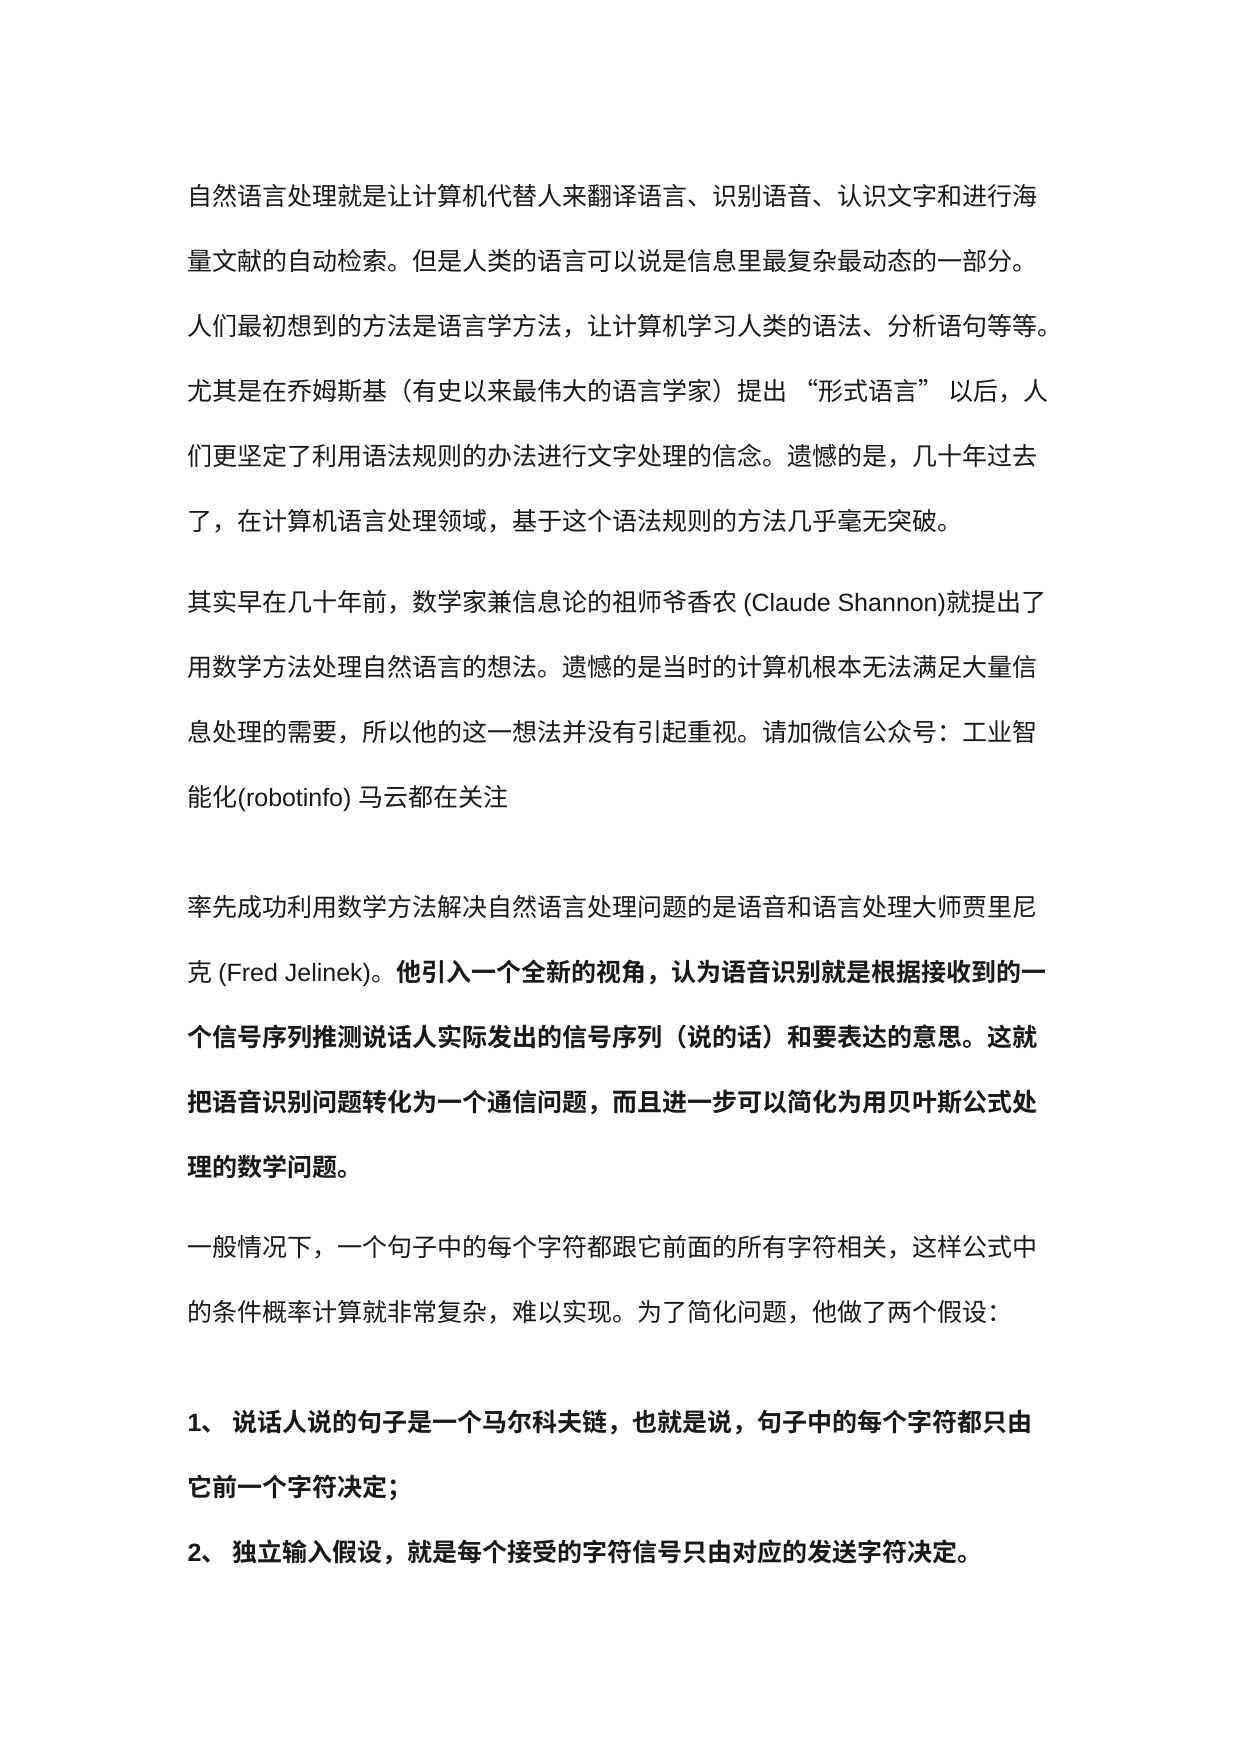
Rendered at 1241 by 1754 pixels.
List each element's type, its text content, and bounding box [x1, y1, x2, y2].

text 1、 说话人说的句子是一个马尔科夫链，也就是说，句子中的每个字符都只由它前一个字符决定； [187, 1388, 1053, 1518]
text 2、 独立输入假设，就是每个接受的字符信号只由对应的发送字符决定。 [187, 1518, 1053, 1583]
text 自然语言处理就是让计算机代替人来翻译语言、识别语音、认识文字和进行海量文献的自动检索。但是人类的语言可以说是信息里最复杂最动态的一部分。人们最初想到的方法是语言学方法，让计算机学习人类的语法、分析语句等等。尤其是在乔姆斯基（有史以来最伟大的语言学家）提出 “形式语言” 以后，人们更坚定了利用语法规则的办法进行文字处理的信念。遗憾的是，几十年过去了，在计算机语言处理领域，基于这个语法规则的方法几乎毫无突破。 [187, 162, 1053, 552]
text 率先成功利用数学方法解决自然语言处理问题的是语音和语言处理大师贾里尼克 (Fred Jelinek)。他引入一个全新的视角，认为语音识别就是根据接收到的一个信号序列推测说话人实际发出的信号序列（说的话）和要表达的意思。这就把语音识别问题转化为一个通信问题，而且进一步可以简化为用贝叶斯公式处理的数学问题。 [187, 873, 1053, 1198]
text 一般情况下，一个句子中的每个字符都跟它前面的所有字符相关，这样公式中的条件概率计算就非常复杂，难以实现。为了简化问题，他做了两个假设： [187, 1213, 1053, 1343]
text 其实早在几十年前，数学家兼信息论的祖师爷香农 (Claude Shannon)就提出了用数学方法处理自然语言的想法。遗憾的是当时的计算机根本无法满足大量信息处理的需要，所以他的这一想法并没有引起重视。请加微信公众号：工业智能化(robotinfo) 马云都在关注 [187, 568, 1053, 828]
